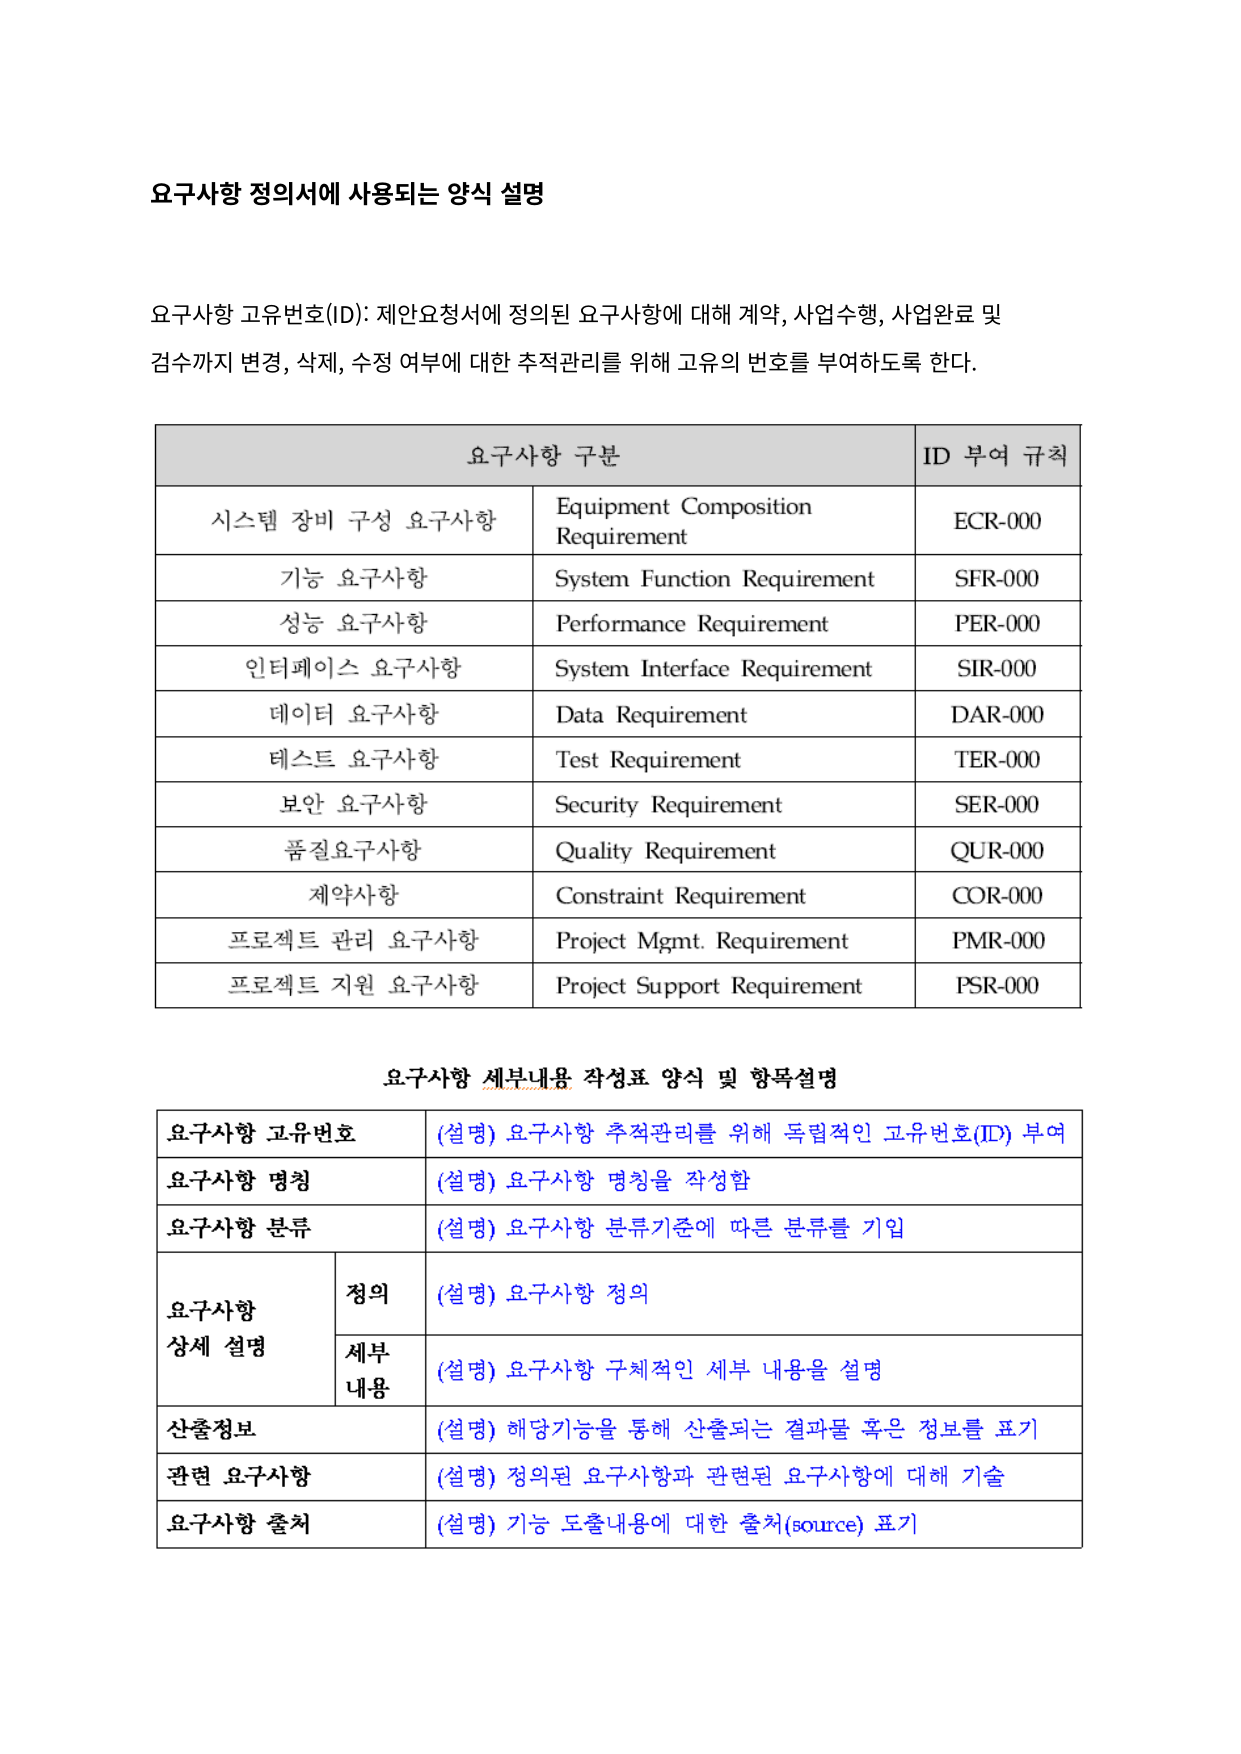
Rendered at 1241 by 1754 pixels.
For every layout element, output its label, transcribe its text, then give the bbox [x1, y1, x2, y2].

text 요구사항 고유번호(ID): 제안요청서에 정의된 요구사항에 대해 계약, 사업수행, 사업완료 및 검수까지 변경, 삭제, 수정 여부에 대한 추적관리를 위해 고유의 번호를 부여하도록 한다. [150, 297, 1090, 378]
picture [150, 418, 1091, 1016]
picture [150, 1045, 1091, 1558]
text 요구사항 정의서에 사용되는 양식 설명 [150, 175, 1090, 211]
